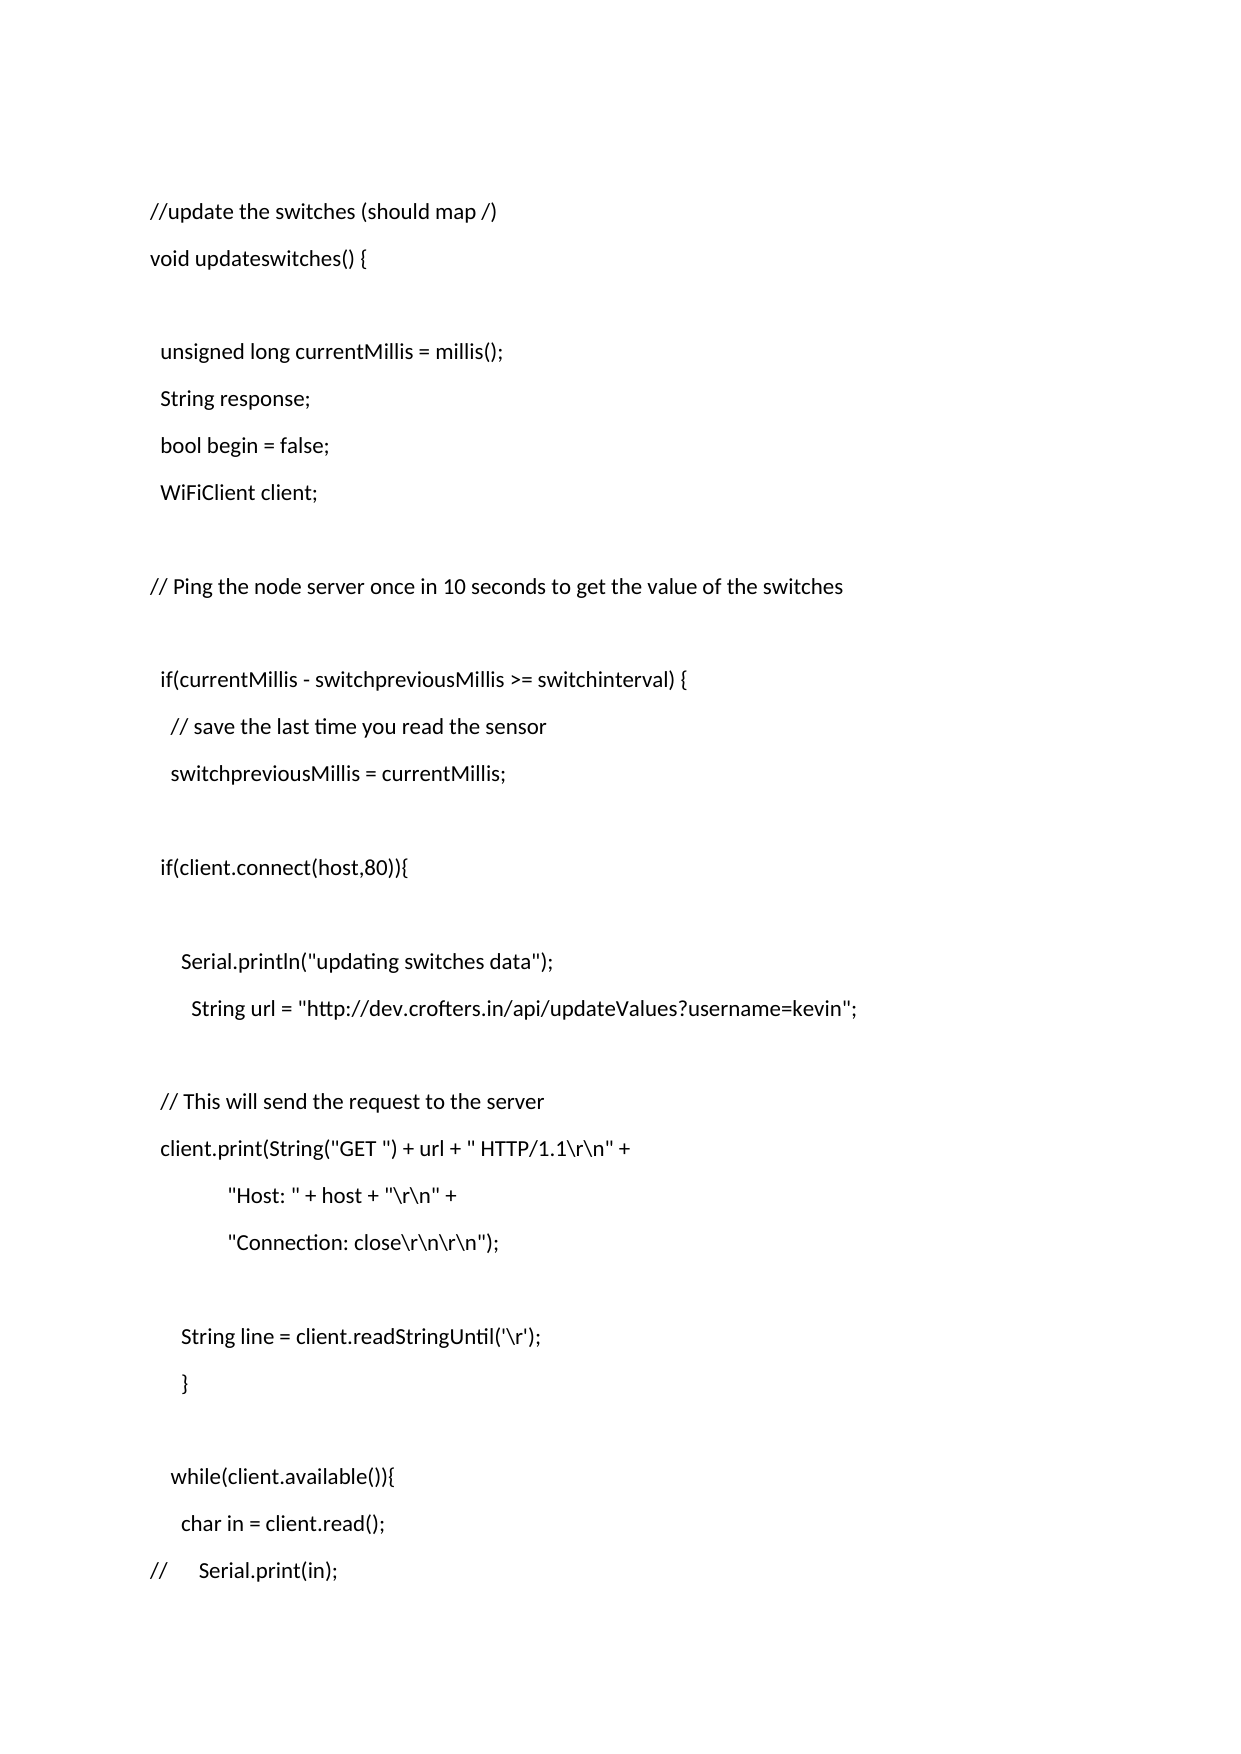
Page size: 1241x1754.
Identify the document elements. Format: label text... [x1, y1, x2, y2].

text client.print(String("GET ") + url + " HTTP/1.1\r\n" + [150, 1134, 1090, 1162]
text while(client.available()){ [150, 1462, 1090, 1491]
text bool begin = false; [150, 431, 1090, 459]
text // Serial.print(in); [150, 1556, 1090, 1584]
text void updateswitches() { [150, 244, 1090, 272]
text //update the switches (should map /) [150, 197, 1090, 225]
text // save the last time you read the sensor [150, 712, 1090, 741]
text String line = client.readStringUntil('\r'); [150, 1322, 1090, 1350]
text if(currentMillis - switchpreviousMillis >= switchinterval) { [150, 666, 1090, 694]
text unsigned long currentMillis = millis(); [150, 337, 1090, 366]
text } [150, 1369, 1090, 1397]
text char in = client.read(); [150, 1509, 1090, 1537]
text Serial.println("updating switches data"); [150, 947, 1090, 975]
text String url = "http://dev.crofters.in/api/updateValues?username=kevin"; [150, 994, 1090, 1022]
text // This will send the request to the server [150, 1087, 1090, 1116]
text "Host: " + host + "\r\n" + [150, 1181, 1090, 1209]
text if(client.connect(host,80)){ [150, 853, 1090, 881]
text switchpreviousMillis = currentMillis; [150, 759, 1090, 787]
text "Connection: close\r\n\r\n"); [150, 1228, 1090, 1256]
text // Ping the node server once in 10 seconds to get the value of the switches [150, 572, 1090, 600]
text String response; [150, 384, 1090, 412]
text WiFiClient client; [150, 478, 1090, 506]
